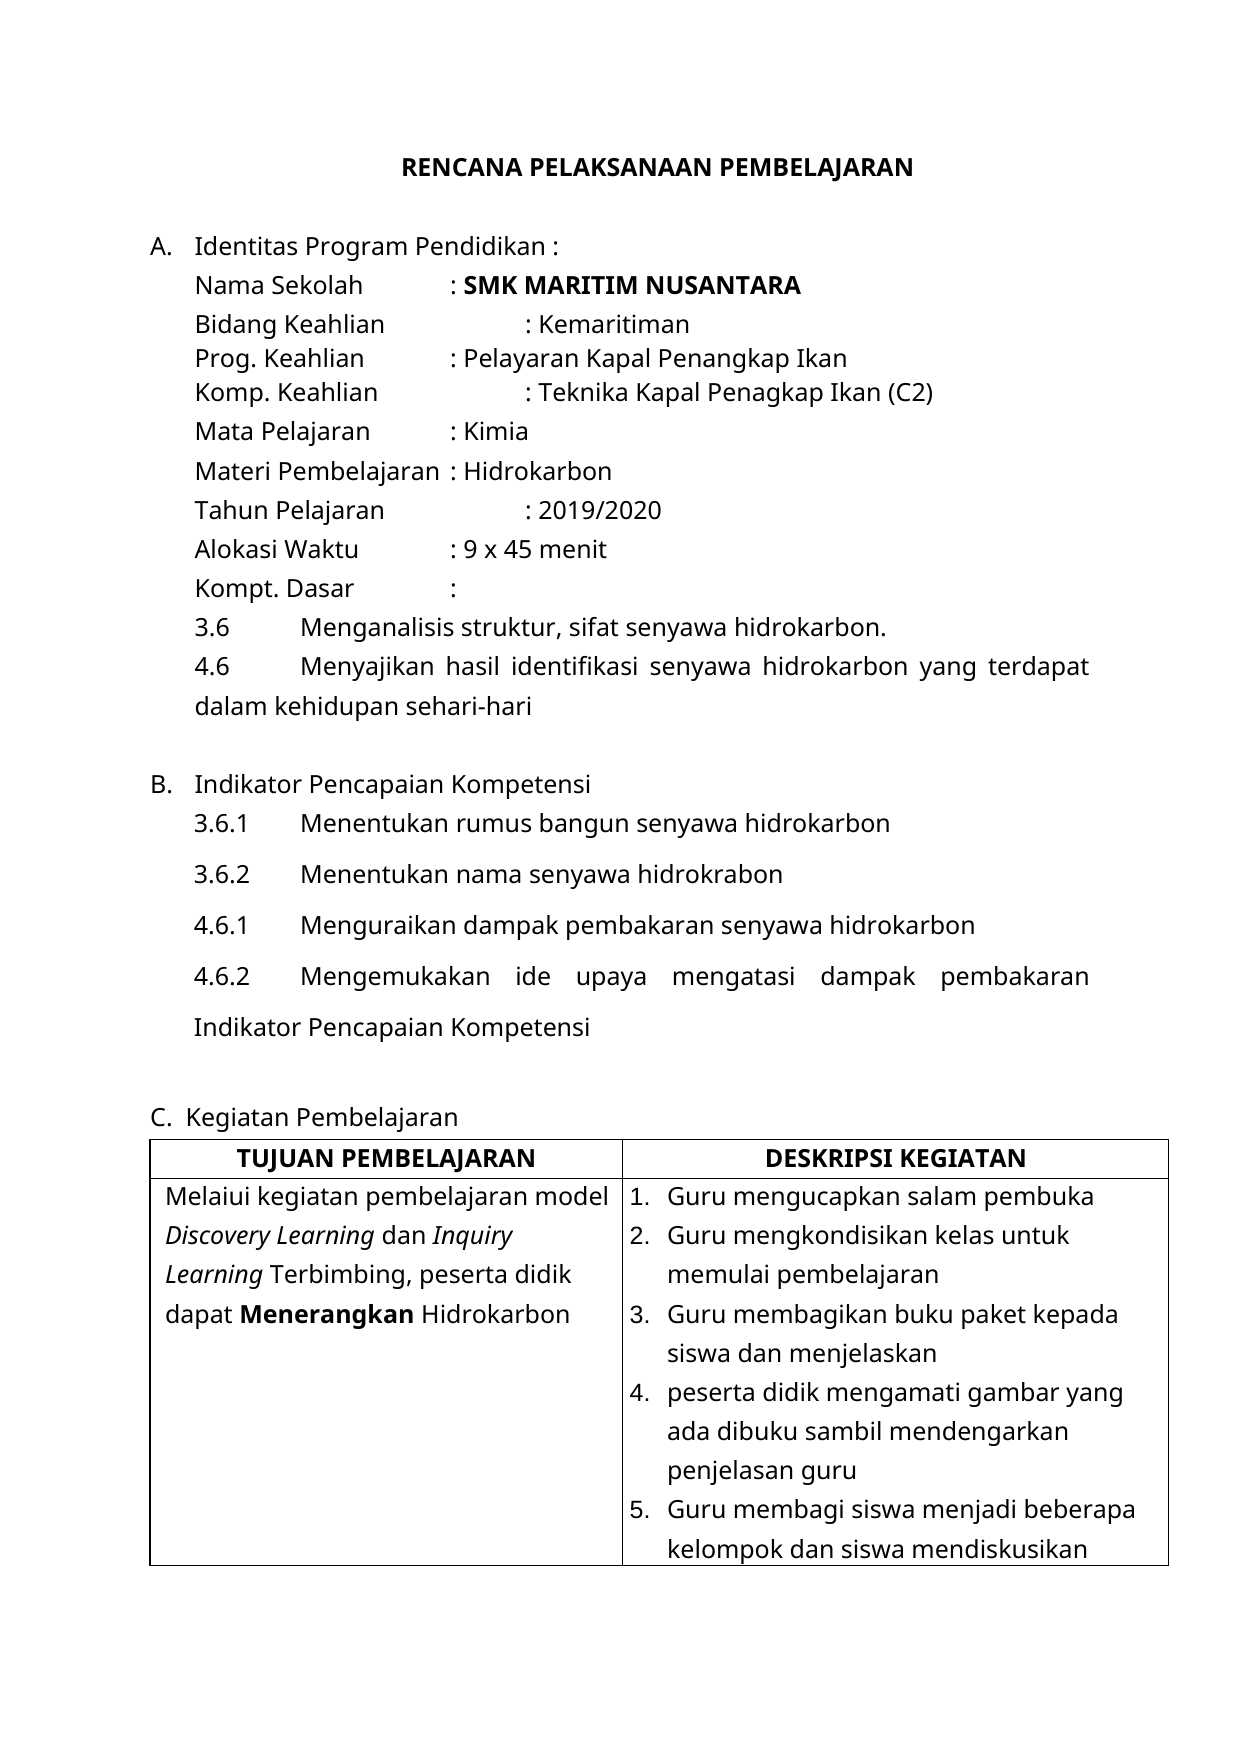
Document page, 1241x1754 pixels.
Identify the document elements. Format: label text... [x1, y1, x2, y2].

list Nama Sekolah : SMK MARITIM NUSANTARA [194, 267, 1090, 302]
list Indikator Pencapaian Kompetensi [150, 766, 1090, 801]
table_header TUJUAN PEMBELAJARAN [151, 1140, 622, 1178]
list Tahun Pelajaran : 2019/2020 [194, 492, 1090, 526]
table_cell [623, 1179, 1168, 1565]
list Alokasi Waktu : 9 x 45 menit [194, 531, 1090, 566]
list Kompt. Dasar : [194, 571, 1090, 605]
list Bidang Keahlian : Kemaritiman [194, 307, 1090, 341]
text 4.6.2 Mengemukakan ide upaya mengatasi dampak pembakaran Indikator Pencapaian Kompetensi [194, 959, 1090, 1044]
text 3.6.2 Menentukan nama senyawa hidrokrabon [194, 857, 1090, 891]
list Prog. Keahlian : Pelayaran Kapal Penangkap Ikan [194, 341, 1090, 375]
text 4.6.1 Menguraikan dampak pembakaran senyawa hidrokarbon [194, 908, 1090, 942]
table_header DESKRIPSI KEGIATAN [623, 1140, 1168, 1178]
list Materi Pembelajaran : Hidrokarbon [194, 453, 1090, 487]
list 3.6 Menganalisis struktur, sifat senyawa hidrokarbon. [194, 610, 1090, 644]
list Komp. Keahlian : Teknika Kapal Penagkap Ikan (C2) [194, 375, 1090, 409]
list 4.6 Menyajikan hasil identifikasi senyawa hidrokarbon yang terdapat dalam kehidupan sehari-hari [194, 649, 1090, 722]
text 3.6.1 Menentukan rumus bangun senyawa hidrokarbon [194, 806, 1090, 840]
list Identitas Program Pendidikan : [150, 228, 1090, 262]
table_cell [151, 1179, 622, 1565]
text C. Kegiatan Pembelajaran [150, 1100, 1090, 1134]
list RENCANA PELAKSANAAN PEMBELAJARAN [225, 150, 1090, 184]
list Mata Pelajaran : Kimia [194, 414, 1090, 448]
